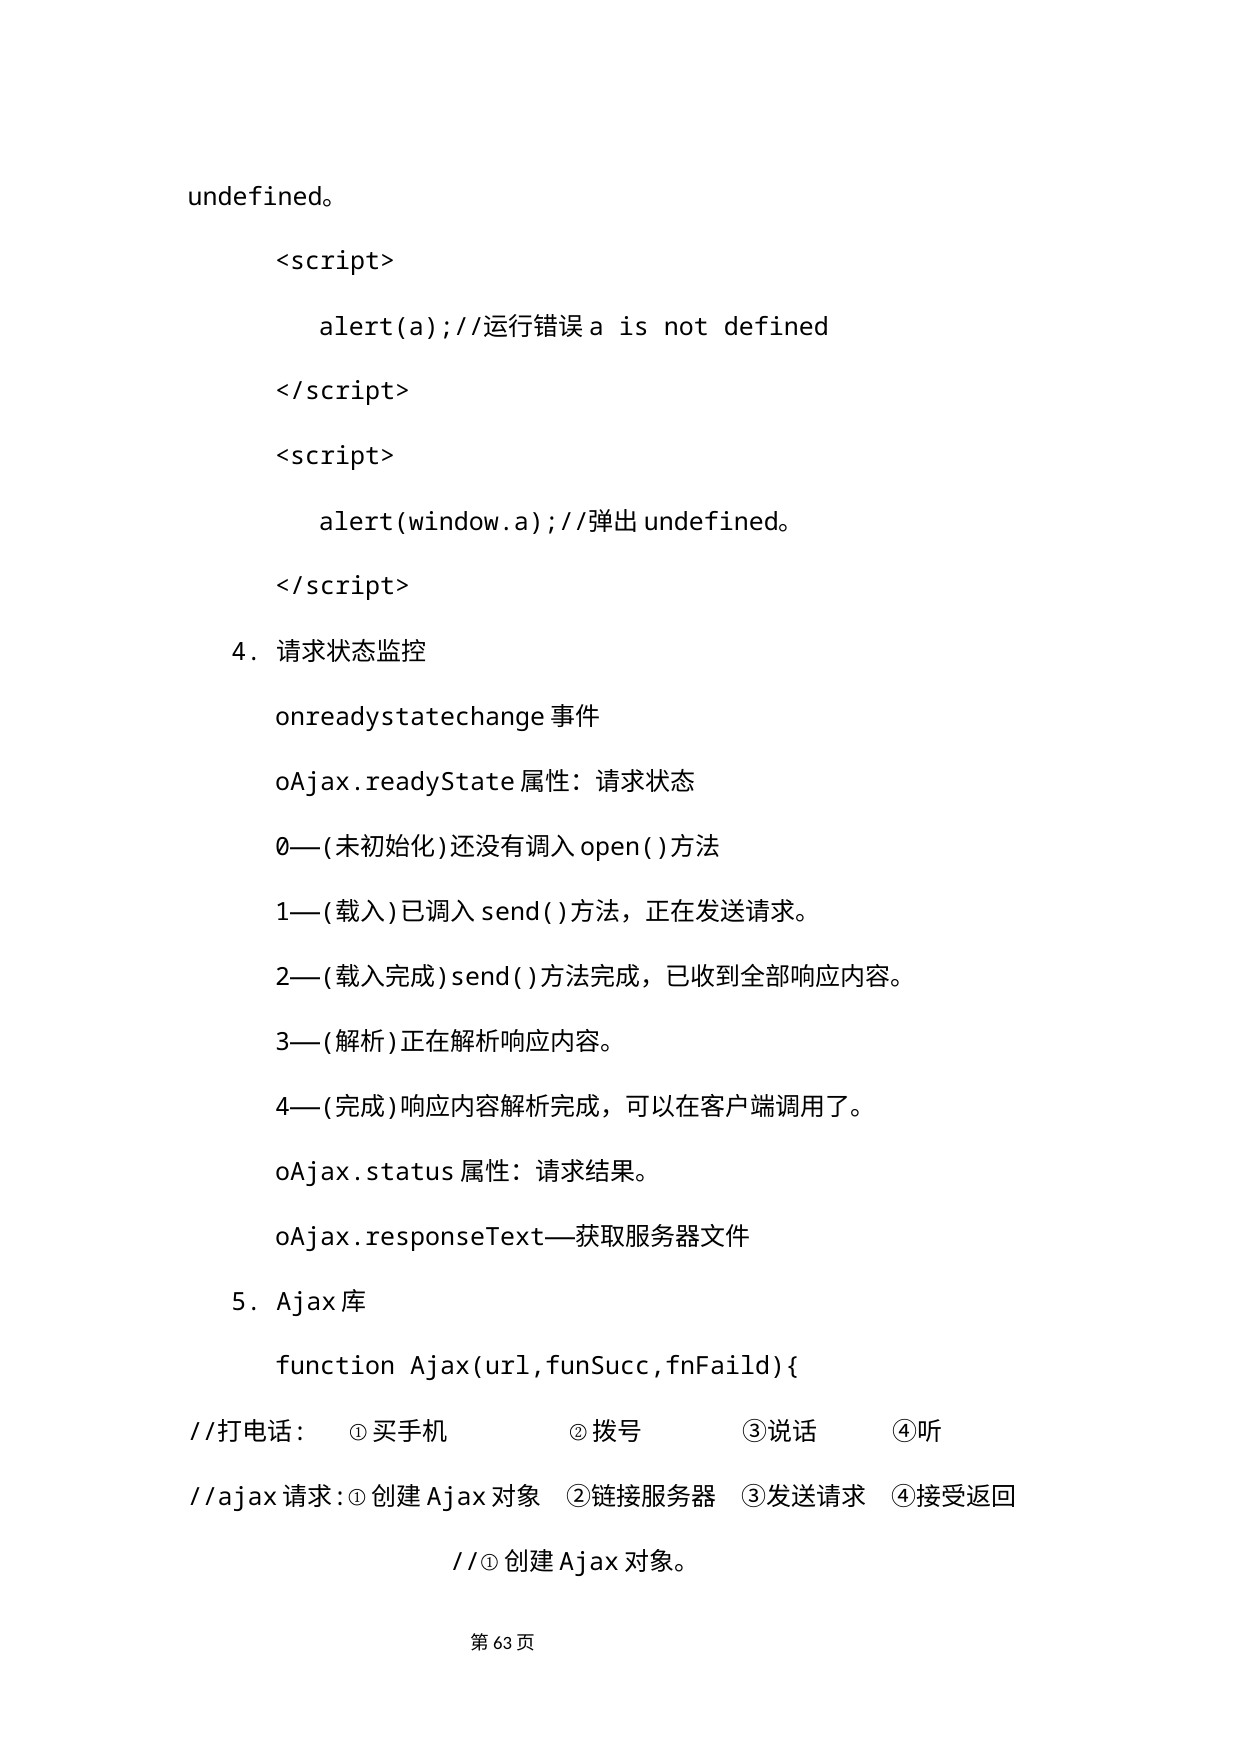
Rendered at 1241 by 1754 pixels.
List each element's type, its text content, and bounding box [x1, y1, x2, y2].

list </script> [231, 552, 1053, 617]
list <script> [231, 422, 1053, 487]
list function Ajax(url,funSucc,fnFaild){ [231, 1332, 1053, 1397]
list 0——(未初始化)还没有调入open()方法 [231, 812, 1053, 877]
list //ajax请求:①创建Ajax对象 ②链接服务器 ③发送请求 ④接受返回 [187, 1462, 1053, 1527]
list onreadystatechange事件 [231, 682, 1053, 747]
list alert(a);//运行错误a is not defined [231, 292, 1053, 357]
list oAjax.readyState属性：请求状态 [231, 747, 1053, 812]
list 2——(载入完成)send()方法完成，已收到全部响应内容。 [231, 942, 1053, 1007]
list alert(window.a);//弹出undefined。 [275, 487, 1053, 552]
list oAjax.status属性：请求结果。 [231, 1137, 1053, 1202]
list 请求状态监控 [187, 617, 1053, 682]
list //①创建Ajax对象。 [231, 1527, 1053, 1592]
list //打电话: ①买手机 ②拨号 ③说话 ④听 [187, 1397, 1053, 1462]
list </script> [231, 357, 1053, 422]
list 3——(解析)正在解析响应内容。 [231, 1007, 1053, 1072]
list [187, 162, 1053, 227]
list Ajax库 [187, 1267, 1053, 1332]
list oAjax.responseText——获取服务器文件 [231, 1202, 1053, 1267]
list 4——(完成)响应内容解析完成，可以在客户端调用了。 [231, 1072, 1053, 1137]
list <script> [231, 227, 1053, 292]
list 1——(载入)已调入send()方法，正在发送请求。 [231, 877, 1053, 942]
